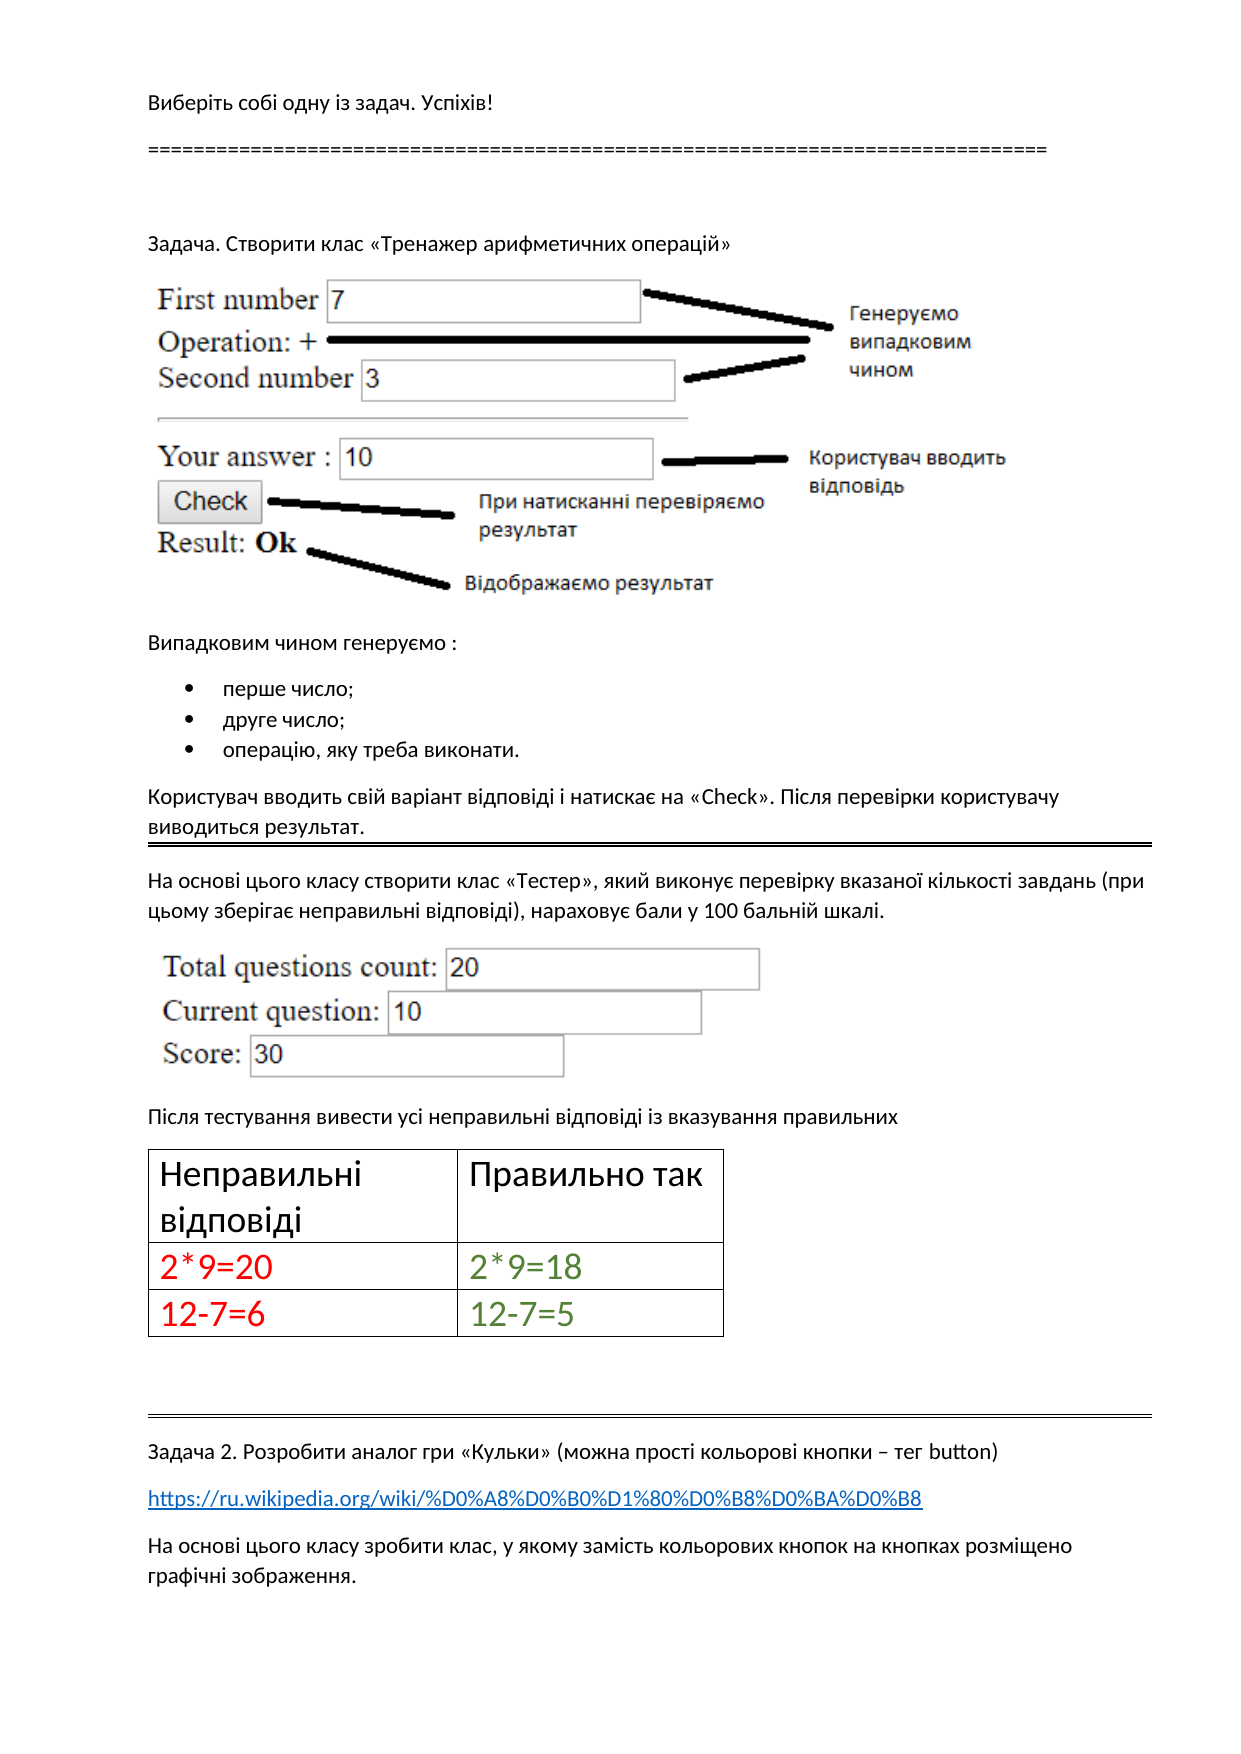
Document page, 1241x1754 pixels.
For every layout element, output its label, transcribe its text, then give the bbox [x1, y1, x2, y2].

table_header Правильно так [458, 1150, 723, 1242]
text Користувач вводить свій варіант відповіді і натискає на «Check». Після перевірки користувачу виводиться результат. [148, 782, 1152, 842]
text Після тестування вивести усі неправильні відповіді із вказування правильних [148, 1102, 1152, 1130]
list операцію, яку треба виконати. [185, 735, 1152, 763]
text Виберіть собі одну із задач. Успіхів! [148, 88, 1152, 117]
text Задача 2. Розробити аналог гри «Кульки» (можна прості кольорові кнопки – тег button) [148, 1437, 1152, 1465]
table_cell 2*9=20 [149, 1243, 457, 1289]
list перше число; [185, 674, 1152, 703]
text https://ru.wikipedia.org/wiki/%D0%A8%D0%B0%D1%80%D0%B8%D0%BA%D0%B8 [148, 1484, 1152, 1512]
picture [147, 276, 1014, 609]
table_header Неправильні відповіді [149, 1150, 457, 1242]
text На основі цього класу зробити клас, у якому замість кольорових кнопок на кнопках розміщено графічні зображення. [148, 1531, 1152, 1589]
text На основі цього класу створити клас «Тестер», який виконує перевірку вказаної кількості завдань (при цьому зберігає неправильні відповіді), нараховує бали у 100 бальній шкалі. [148, 866, 1152, 924]
table_cell 12-7=6 [149, 1290, 457, 1336]
table_cell 12-7=5 [458, 1290, 723, 1336]
picture [147, 942, 776, 1084]
table_cell 2*9=18 [458, 1243, 723, 1289]
text Випадковим чином генеруємо : [148, 628, 1152, 656]
list друге число; [185, 705, 1152, 733]
text =============================================================================== [148, 135, 1152, 163]
text Задача. Створити клас «Тренажер арифметичних операцій» [148, 229, 1152, 257]
